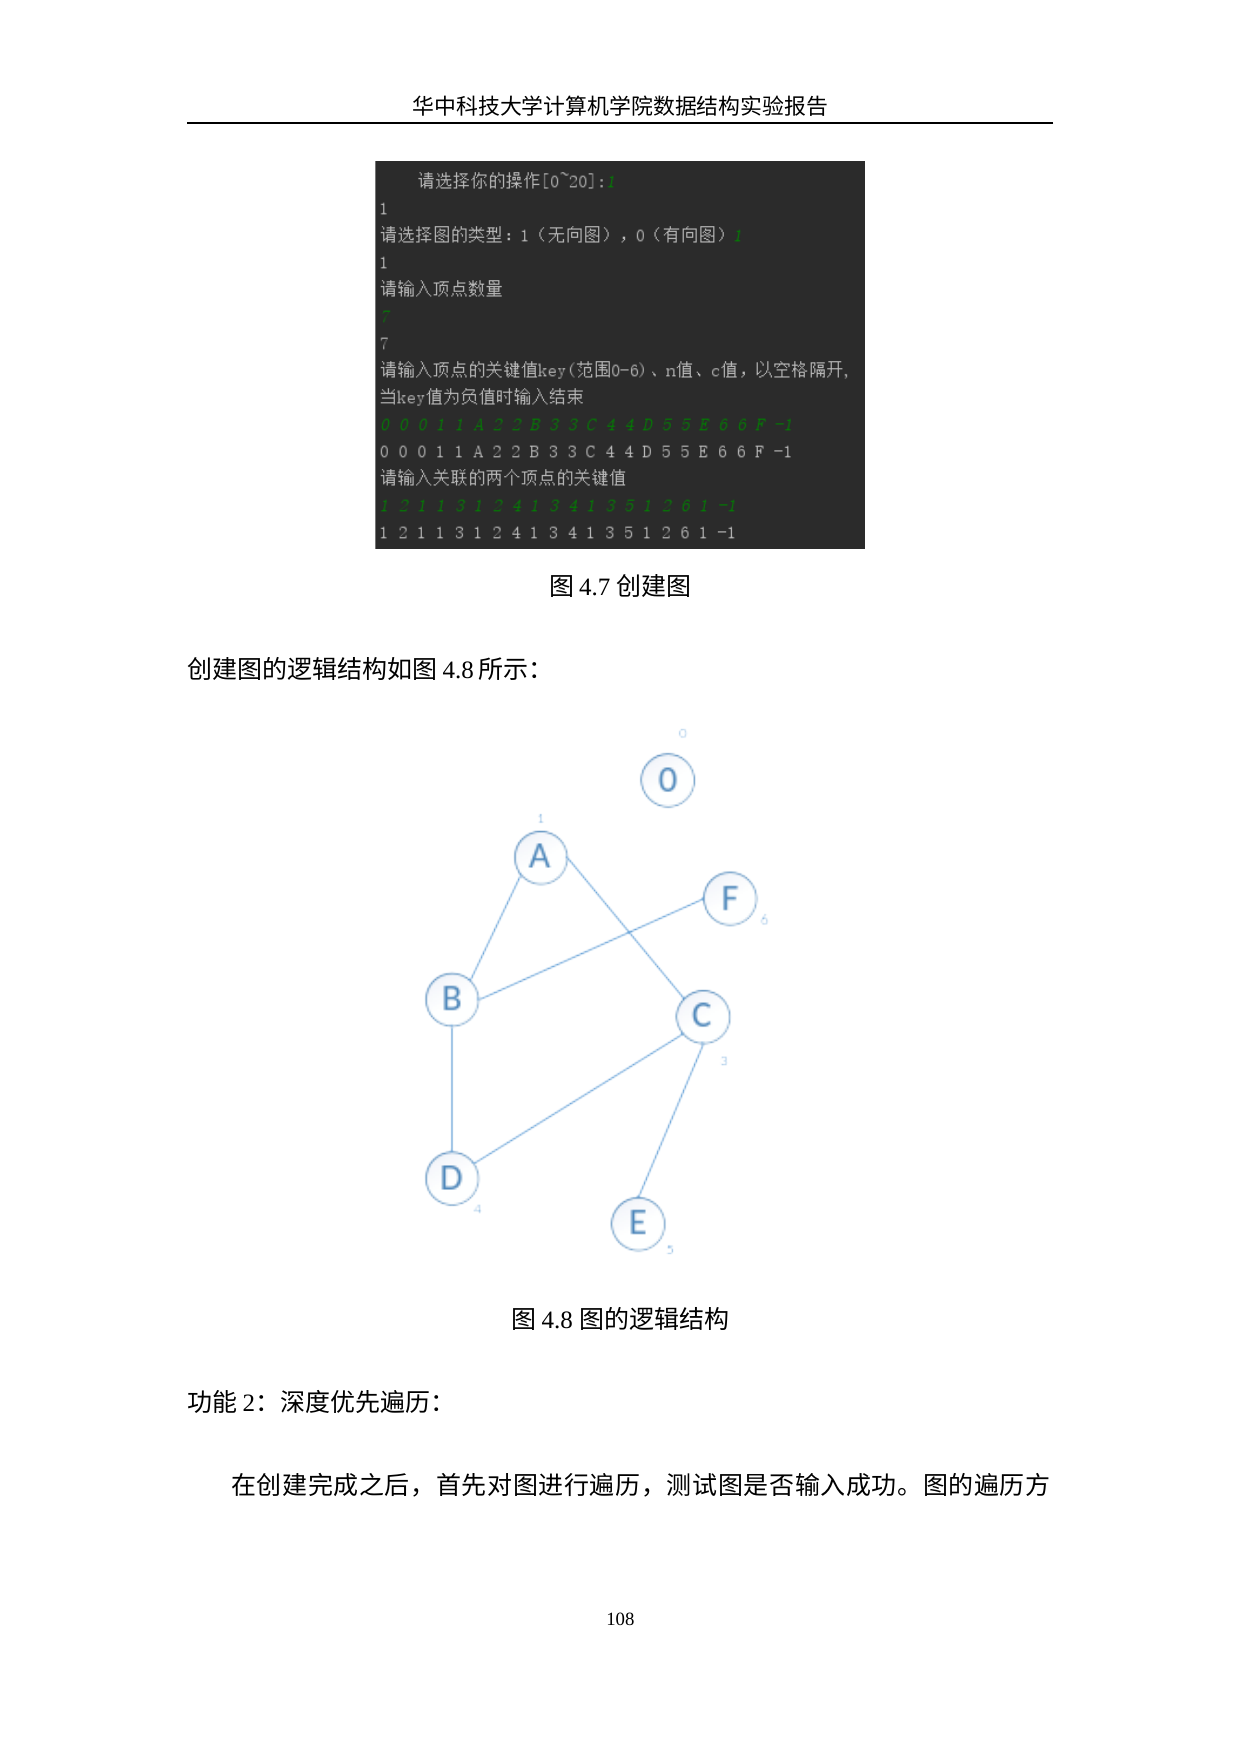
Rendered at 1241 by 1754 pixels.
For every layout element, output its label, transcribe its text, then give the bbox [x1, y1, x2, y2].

text 图4.8 图的逻辑结构 [187, 1285, 1053, 1350]
text 图4.7 创建图 [187, 552, 1053, 617]
picture [375, 161, 865, 549]
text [187, 1451, 1053, 1516]
text 创建图的逻辑结构如图4.8所示： [187, 635, 1053, 700]
text 功能2：深度优先遍历： [187, 1368, 1053, 1433]
